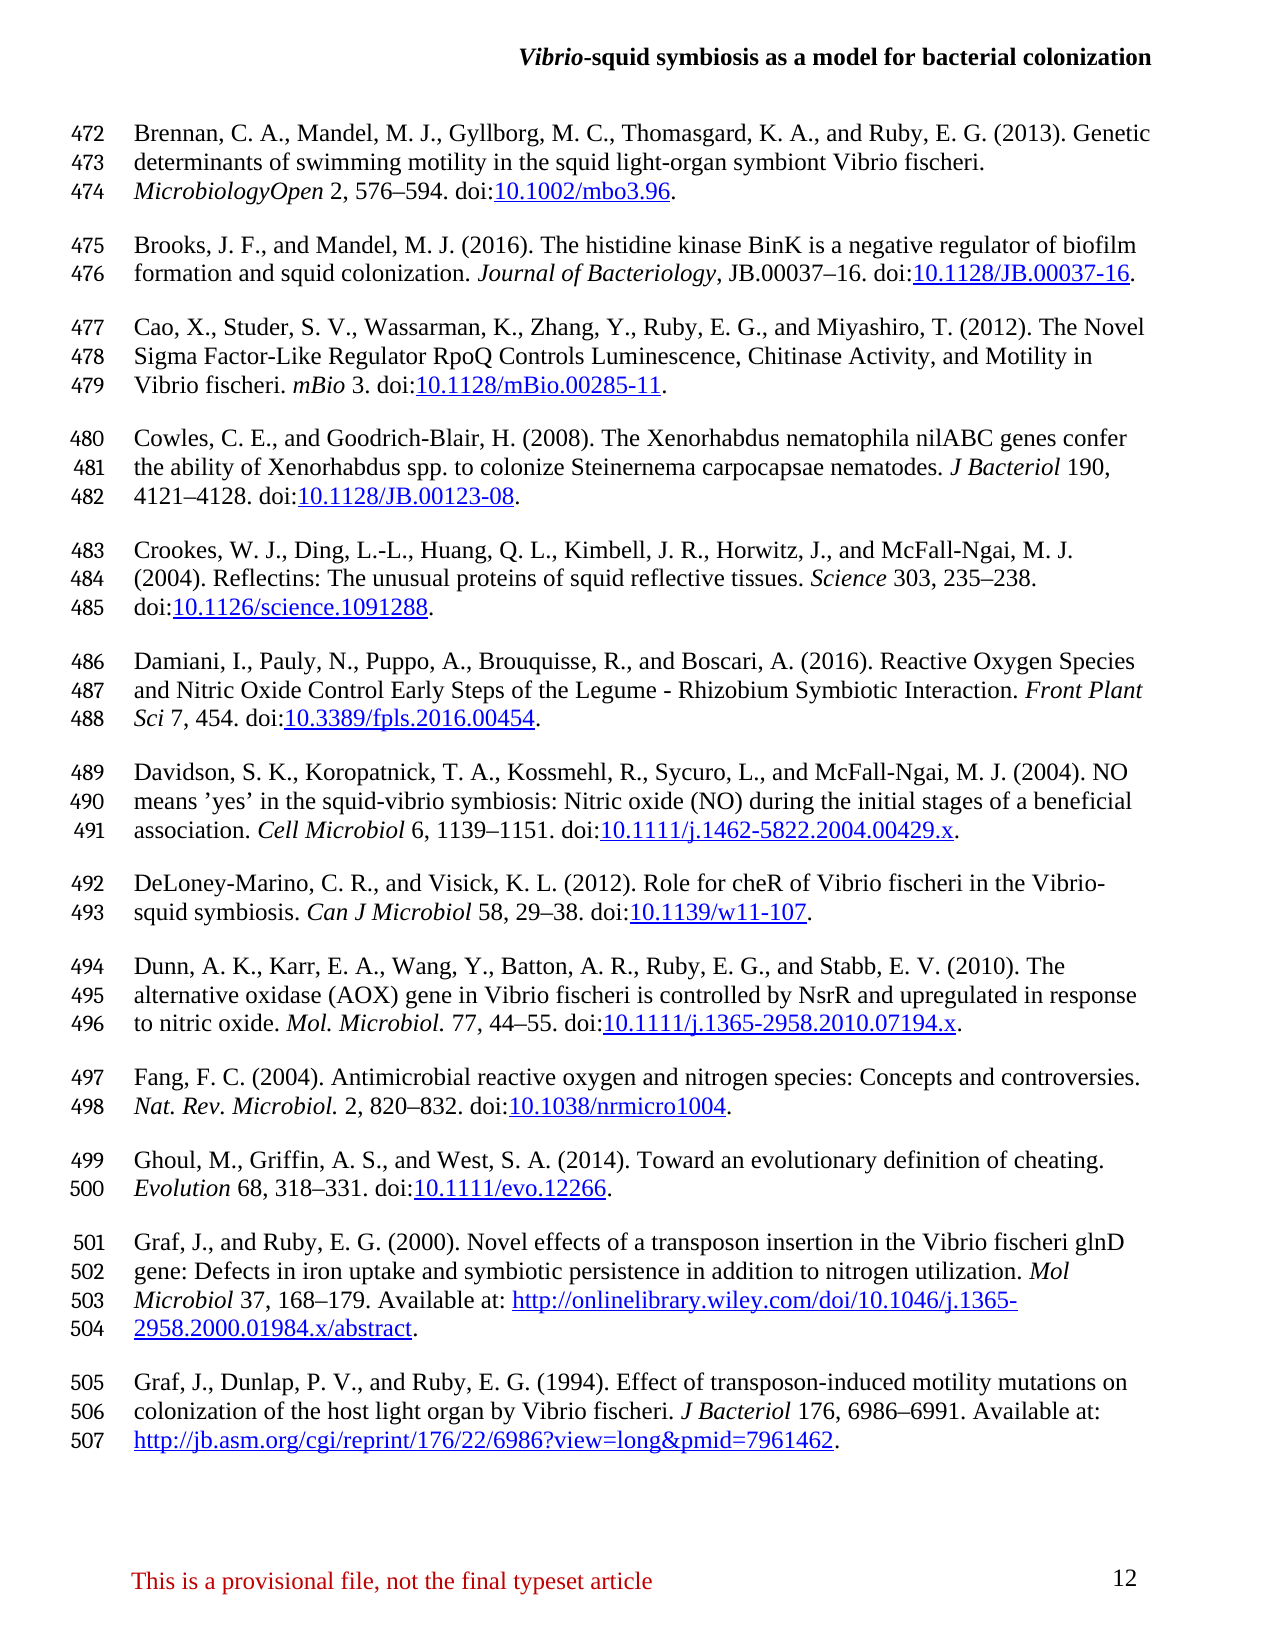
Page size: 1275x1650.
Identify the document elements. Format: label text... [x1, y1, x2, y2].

text Davidson, S. K., Koropatnick, T. A., Kossmehl, R., Sycuro, L., and McFall-Ngai, M. J. (2004). NO means ’yes’ in the squid-vibrio symbiosis: Nitric oxide (NO) during the initial stages of a beneficial association. Cell Microbiol 6, 1139–1151. doi:10.1111/j.1462-5822.2004.00429.x. [133, 757, 1152, 843]
text Graf, J., and Ruby, E. G. (2000). Novel effects of a transposon insertion in the Vibrio fischeri glnD gene: Defects in iron uptake and symbiotic persistence in addition to nitrogen utilization. Mol Microbiol 37, 168–179. Available at: http://onlinelibrary.wiley.com/doi/10.1046/j.1365-2958.2000.01984.x/abstract. [133, 1227, 1152, 1342]
text Brooks, J. F., and Mandel, M. J. (2016). The histidine kinase BinK is a negative regulator of biofilm formation and squid colonization. Journal of Bacteriology, JB.00037–16. doi:10.1128/JB.00037-16. [133, 230, 1152, 287]
text Fang, F. C. (2004). Antimicrobial reactive oxygen and nitrogen species: Concepts and controversies. Nat. Rev. Microbiol. 2, 820–832. doi:10.1038/nrmicro1004. [133, 1062, 1152, 1120]
text Graf, J., Dunlap, P. V., and Ruby, E. G. (1994). Effect of transposon-induced motility mutations on colonization of the host light organ by Vibrio fischeri. J Bacteriol 176, 6986–6991. Available at: http://jb.asm.org/cgi/reprint/176/22/6986?view=long&pmid=7961462. [133, 1367, 1152, 1453]
text Dunn, A. K., Karr, E. A., Wang, Y., Batton, A. R., Ruby, E. G., and Stabb, E. V. (2010). The alternative oxidase (AOX) gene in Vibrio fischeri is controlled by NsrR and upregulated in response to nitric oxide. Mol. Microbiol. 77, 44–55. doi:10.1111/j.1365-2958.2010.07194.x. [133, 951, 1152, 1037]
text Damiani, I., Pauly, N., Puppo, A., Brouquisse, R., and Boscari, A. (2016). Reactive Oxygen Species and Nitric Oxide Control Early Steps of the Legume - Rhizobium Symbiotic Interaction. Front Plant Sci 7, 454. doi:10.3389/fpls.2016.00454. [133, 646, 1152, 732]
text Ghoul, M., Griffin, A. S., and West, S. A. (2014). Toward an evolutionary definition of cheating. Evolution 68, 318–331. doi:10.1111/evo.12266. [133, 1145, 1152, 1202]
text Brennan, C. A., Mandel, M. J., Gyllborg, M. C., Thomasgard, K. A., and Ruby, E. G. (2013). Genetic determinants of swimming motility in the squid light-organ symbiont Vibrio fischeri. MicrobiologyOpen 2, 576–594. doi:10.1002/mbo3.96. [133, 118, 1152, 205]
text Cowles, C. E., and Goodrich-Blair, H. (2008). The Xenorhabdus nematophila nilABC genes confer the ability of Xenorhabdus spp. to colonize Steinernema carpocapsae nematodes. J Bacteriol 190, 4121–4128. doi:10.1128/JB.00123-08. [133, 423, 1152, 510]
text DeLoney-Marino, C. R., and Visick, K. L. (2012). Role for cheR of Vibrio fischeri in the Vibrio-squid symbiosis. Can J Microbiol 58, 29–38. doi:10.1139/w11-107. [133, 868, 1152, 926]
text Cao, X., Studer, S. V., Wassarman, K., Zhang, Y., Ruby, E. G., and Miyashiro, T. (2012). The Novel Sigma Factor-Like Regulator RpoQ Controls Luminescence, Chitinase Activity, and Motility in Vibrio fischeri. mBio 3. doi:10.1128/mBio.00285-11. [133, 312, 1152, 398]
text Crookes, W. J., Ding, L.-L., Huang, Q. L., Kimbell, J. R., Horwitz, J., and McFall-Ngai, M. J. (2004). Reflectins: The unusual proteins of squid reflective tissues. Science 303, 235–238. doi:10.1126/science.1091288. [133, 535, 1152, 621]
